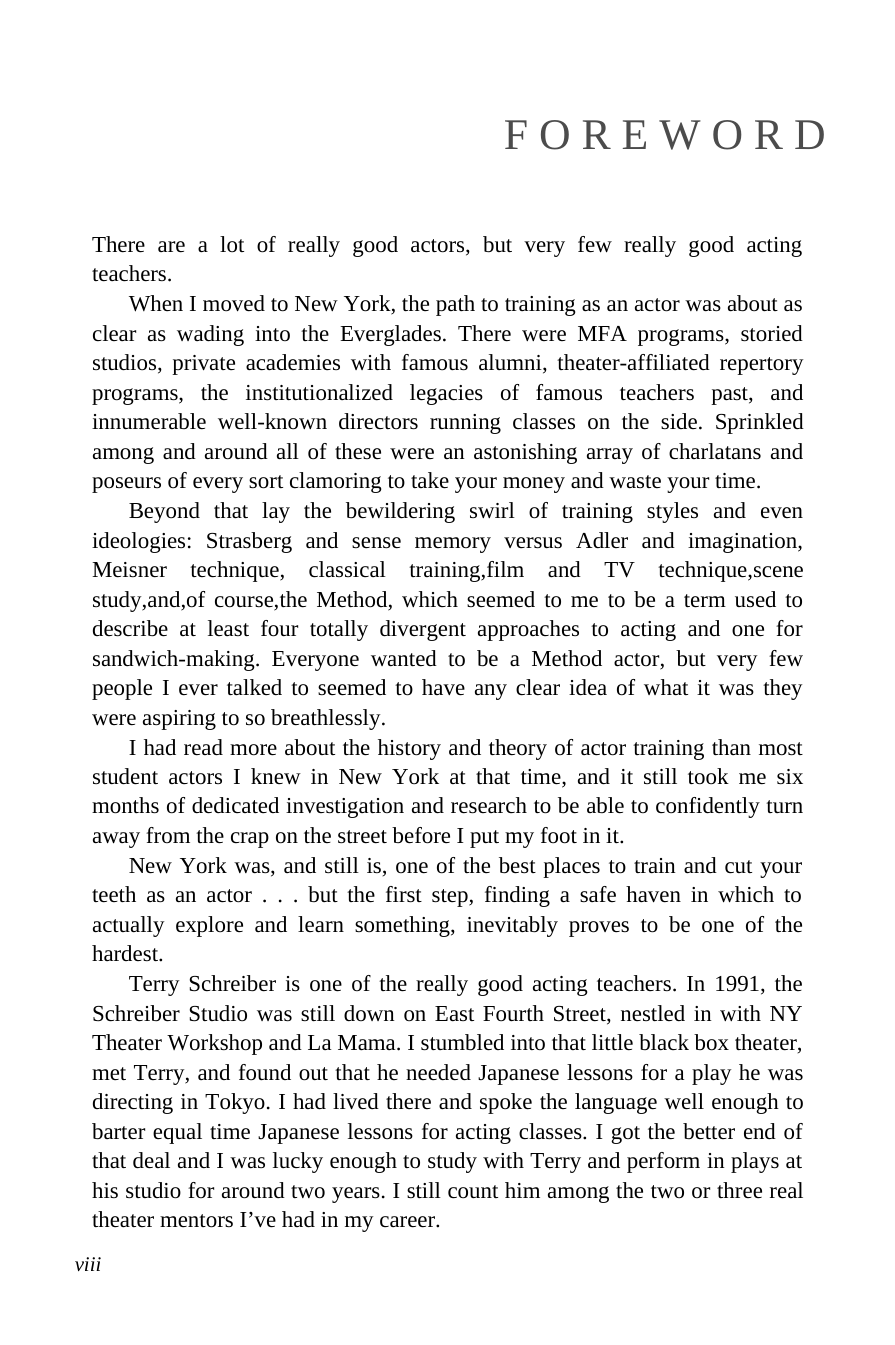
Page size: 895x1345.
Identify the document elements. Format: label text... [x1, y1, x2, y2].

text There are a lot of really good actors, but very few really good acting teachers. [92, 231, 804, 287]
text Terry Schreiber is one of the really good acting teachers. In 1991, the Schreiber Studio was still down on East Fourth Street, nestled in with NY Theater Workshop and La Mama. I stumbled into that little black box theater, met Terry, and found out that he needed Japanese lessons for a play he was directing in Tokyo. I had lived there and spoke the language well enough to barter equal time Japanese lessons for acting classes. I got the better end of that deal and I was lucky enough to study with Terry and perform in plays at his studio for around two years. I still count him among the two or three real theater mentors I’ve had in my career. [92, 970, 804, 1233]
text Beyond that lay the bewildering swirl of training styles and even ideologies: Strasberg and sense memory versus Adler and imagination, Meisner technique, classical training,film and TV technique,scene study,and,of course,the Method, which seemed to me to be a term used to describe at least four totally divergent approaches to acting and one for sandwich-making. Everyone wanted to be a Method actor, but very few people I ever talked to seemed to have any clear idea of what it was they were aspiring to so breathlessly. [92, 497, 804, 730]
text When I moved to New York, the path to training as an actor was about as clear as wading into the Everglades. There were MFA programs, storied studios, private academies with famous alumni, theater-affiliated repertory programs, the institutionalized legacies of famous teachers past, and innumerable well-known directors running classes on the side. Sprinkled among and around all of these were an astonishing array of charlatans and poseurs of every sort clamoring to take your money and waste your time. [92, 290, 804, 493]
text F O R E W O R D [71, 108, 826, 159]
text New York was, and still is, one of the best places to train and cut your teeth as an actor . . . but the first step, finding a safe haven in which to actually explore and learn something, inevitably proves to be one of the hardest. [92, 852, 804, 967]
text I had read more about the history and theory of actor training than most student actors I knew in New York at that time, and it still took me six months of dedicated investigation and research to be able to confidently turn away from the crap on the street before I put my foot in it. [92, 733, 804, 848]
